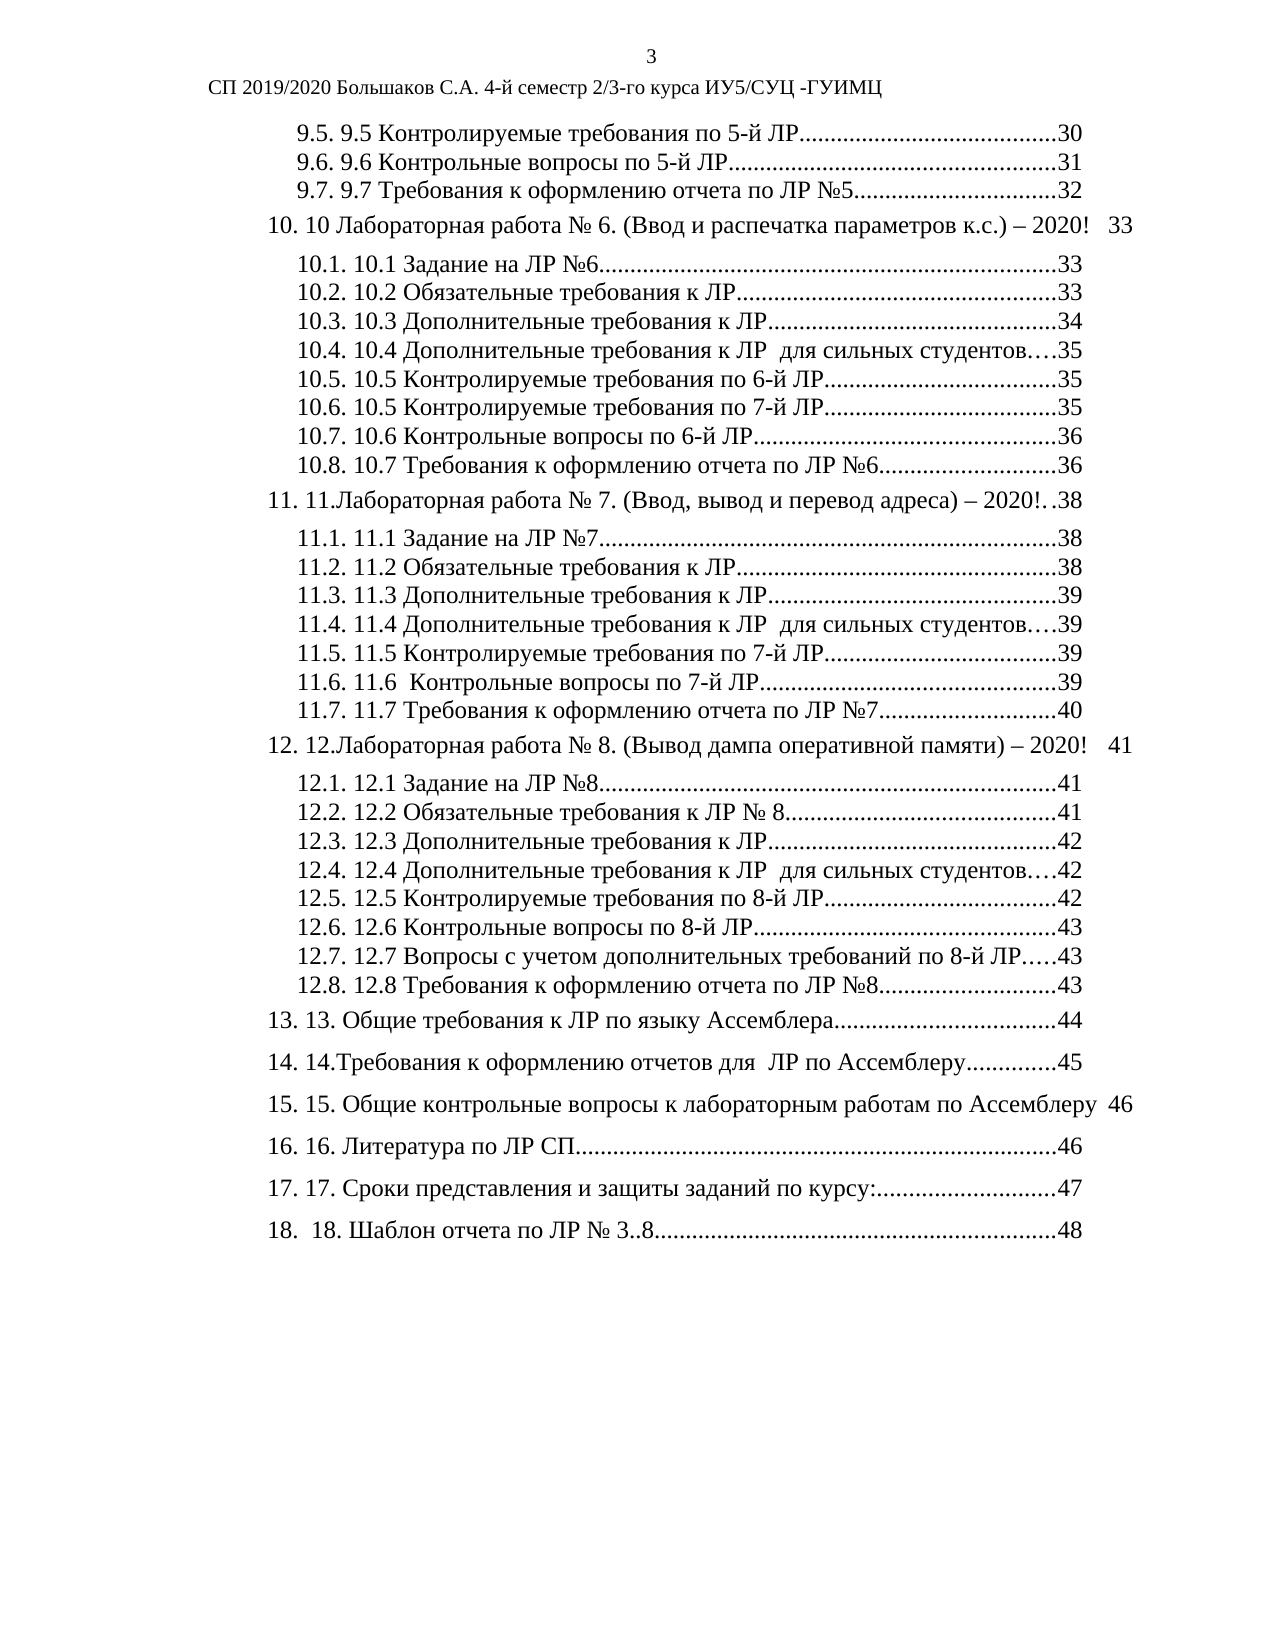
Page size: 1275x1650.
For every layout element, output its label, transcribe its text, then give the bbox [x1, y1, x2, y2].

text 11. 11.Лабораторная работа № 7. (Ввод, вывод и перевод адреса) – 2020! 38 [192, 485, 1196, 514]
text 10.6. 10.5 Контролируемые требования по 7-й ЛР 35 [222, 392, 1196, 421]
text 14. 14.Требования к оформлению отчетов для ЛР по Ассемблеру 45 [192, 1047, 1196, 1076]
text 15. 15. Общие контрольные вопросы к лабораторным работам по Ассемблеру 46 [192, 1089, 1196, 1118]
text 9.5. 9.5 Контролируемые требования по 5-й ЛР 30 [222, 118, 1196, 147]
text 17. 17. Сроки представления и защиты заданий по курсу: 47 [192, 1173, 1196, 1202]
text 12.4. 12.4 Дополнительные требования к ЛР для сильных студентов 42 [222, 855, 1196, 883]
text 11.4. 11.4 Дополнительные требования к ЛР для сильных студентов 39 [222, 609, 1196, 638]
text 12.8. 12.8 Требования к оформлению отчета по ЛР №8 43 [222, 970, 1196, 998]
text 10.7. 10.6 Контрольные вопросы по 6-й ЛР 36 [222, 421, 1196, 450]
text 10.5. 10.5 Контролируемые требования по 6-й ЛР 35 [222, 364, 1196, 392]
text 11.6. 11.6 Контрольные вопросы по 7-й ЛР 39 [222, 667, 1196, 695]
text 12.2. 12.2 Обязательные требования к ЛР № 8 41 [222, 797, 1196, 826]
text 10. 10 Лабораторная работа № 6. (Ввод и распечатка параметров к.с.) – 2020! 33 [192, 211, 1196, 239]
text 11.1. 11.1 Задание на ЛР №7 38 [222, 523, 1196, 552]
text 12. 12.Лабораторная работа № 8. (Вывод дампа оперативной памяти) – 2020! 41 [192, 730, 1196, 759]
text 10.3. 10.3 Дополнительные требования к ЛР 34 [222, 306, 1196, 335]
text 12.6. 12.6 Контрольные вопросы по 8-й ЛР 43 [222, 912, 1196, 941]
text 13. 13. Общие требования к ЛР по языку Ассемблера 44 [192, 1005, 1196, 1033]
text 10.8. 10.7 Требования к оформлению отчета по ЛР №6 36 [222, 450, 1196, 479]
text 12.7. 12.7 Вопросы с учетом дополнительных требований по 8-й ЛР 43 [222, 941, 1196, 970]
text 12.5. 12.5 Контролируемые требования по 8-й ЛР 42 [222, 883, 1196, 912]
text 10.2. 10.2 Обязательные требования к ЛР 33 [222, 277, 1196, 306]
text 16. 16. Литература по ЛР СП 46 [192, 1131, 1196, 1160]
text 11.7. 11.7 Требования к оформлению отчета по ЛР №7 40 [222, 695, 1196, 724]
text 12.1. 12.1 Задание на ЛР №8 41 [222, 768, 1196, 797]
text 18. 18. Шаблон отчета по ЛР № 3..8 48 [192, 1216, 1196, 1244]
text 10.4. 10.4 Дополнительные требования к ЛР для сильных студентов 35 [222, 335, 1196, 364]
text 9.6. 9.6 Контрольные вопросы по 5-й ЛР 31 [222, 147, 1196, 176]
text 9.7. 9.7 Требования к оформлению отчета по ЛР №5 32 [222, 176, 1196, 204]
text 11.3. 11.3 Дополнительные требования к ЛР 39 [222, 580, 1196, 609]
text 11.5. 11.5 Контролируемые требования по 7-й ЛР 39 [222, 638, 1196, 667]
text 10.1. 10.1 Задание на ЛР №6 33 [222, 249, 1196, 277]
text 11.2. 11.2 Обязательные требования к ЛР 38 [222, 552, 1196, 580]
text 12.3. 12.3 Дополнительные требования к ЛР 42 [222, 826, 1196, 855]
